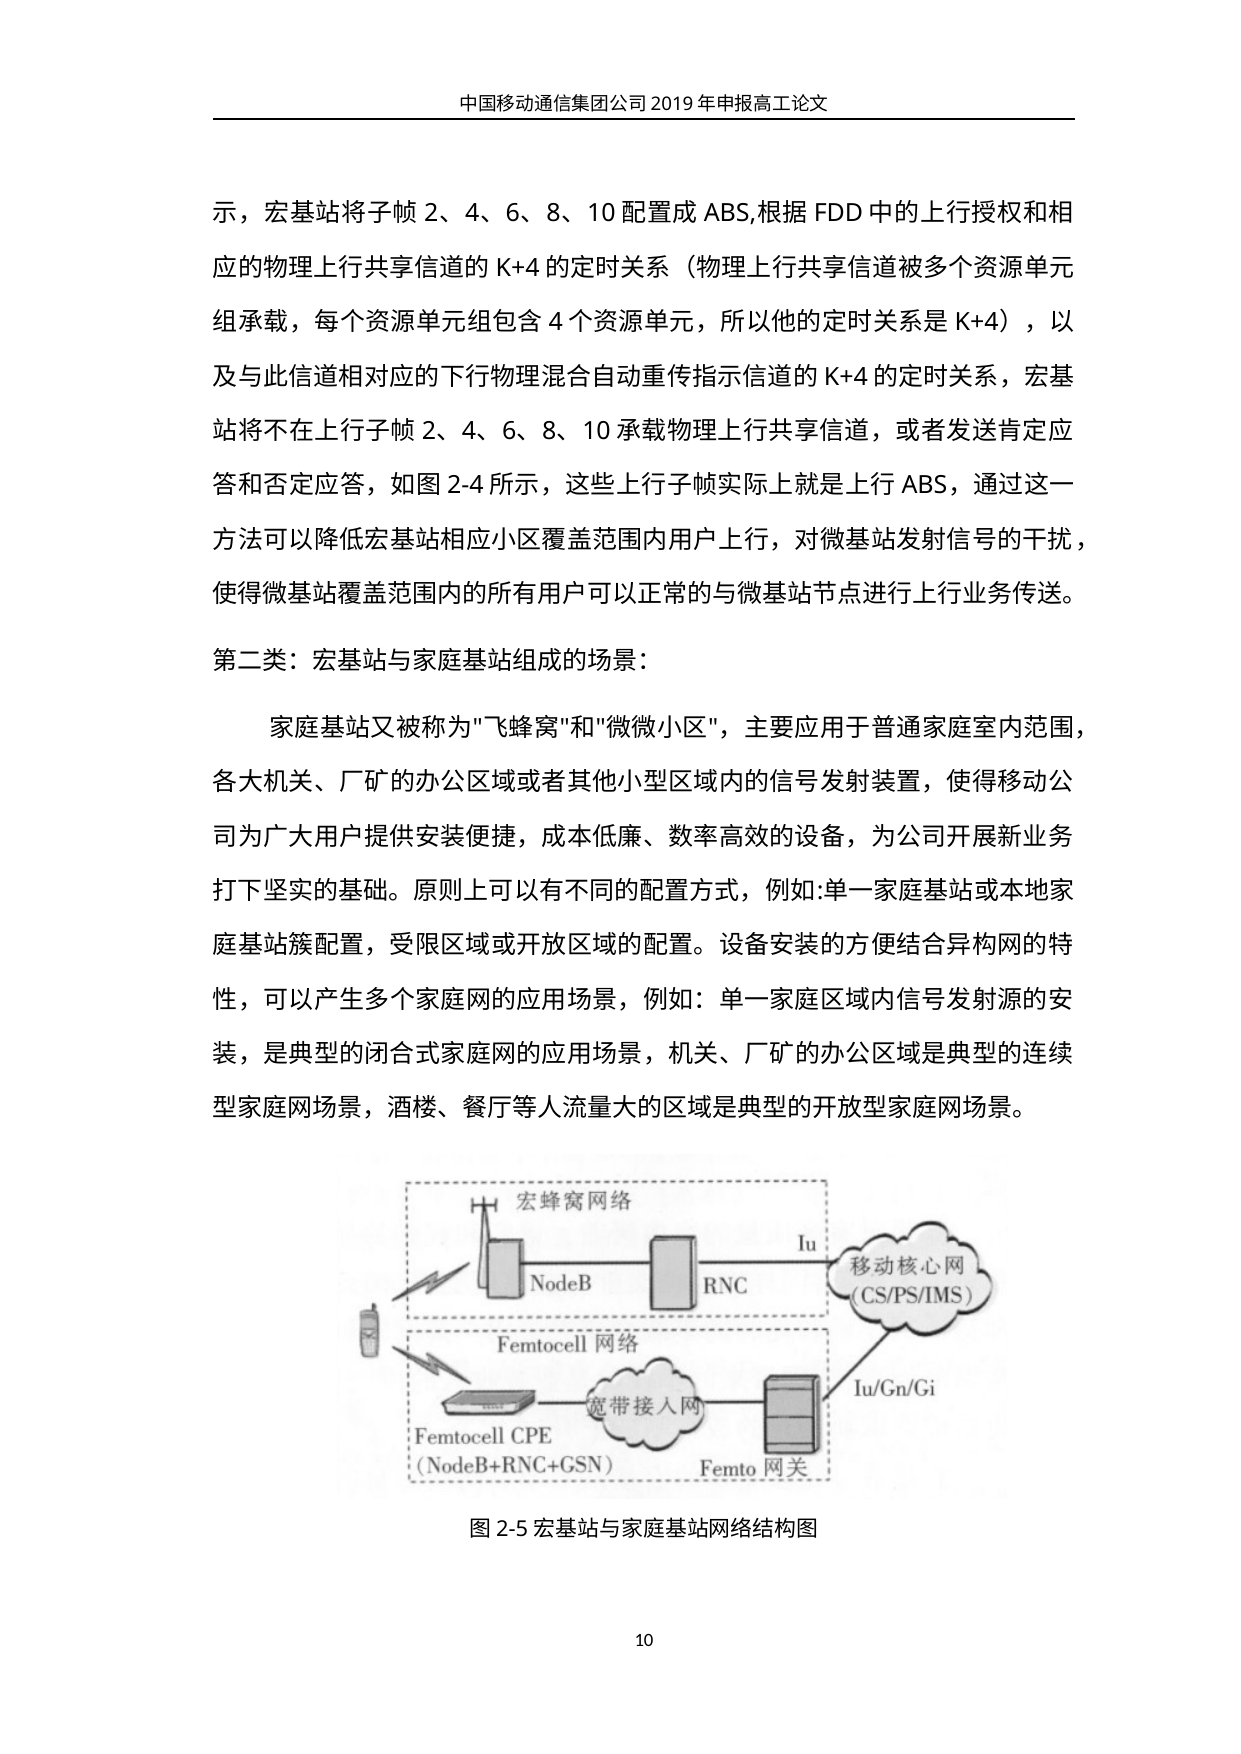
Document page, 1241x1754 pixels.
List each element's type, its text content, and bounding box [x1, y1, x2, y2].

text 家庭基站又被称为"飞蜂窝"和"微微小区"，主要应用于普通家庭室内范围，各大机关、厂矿的办公区域或者其他小型区域内的信号发射装置，使得移动公司为广大用户提供安装便捷，成本低廉、数率高效的设备，为公司开展新业务打下坚实的基础。原则上可以有不同的配置方式，例如:单一家庭基站或本地家庭基站簇配置，受限区域或开放区域的配置。设备安装的方便结合异构网的特性，可以产生多个家庭网的应用场景，例如：单一家庭区域内信号发射源的安装，是典型的闭合式家庭网的应用场景，机关、厂矿的办公区域是典型的连续型家庭网场景，酒楼、餐厅等人流量大的区域是典型的开放型家庭网场景。 [213, 707, 1075, 1124]
text 图2-5 宏基站与家庭基站网络结构图 [213, 1511, 1075, 1543]
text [213, 193, 1075, 610]
text 第二类：宏基站与家庭基站组成的场景： [213, 640, 1075, 677]
picture [336, 1154, 1008, 1499]
